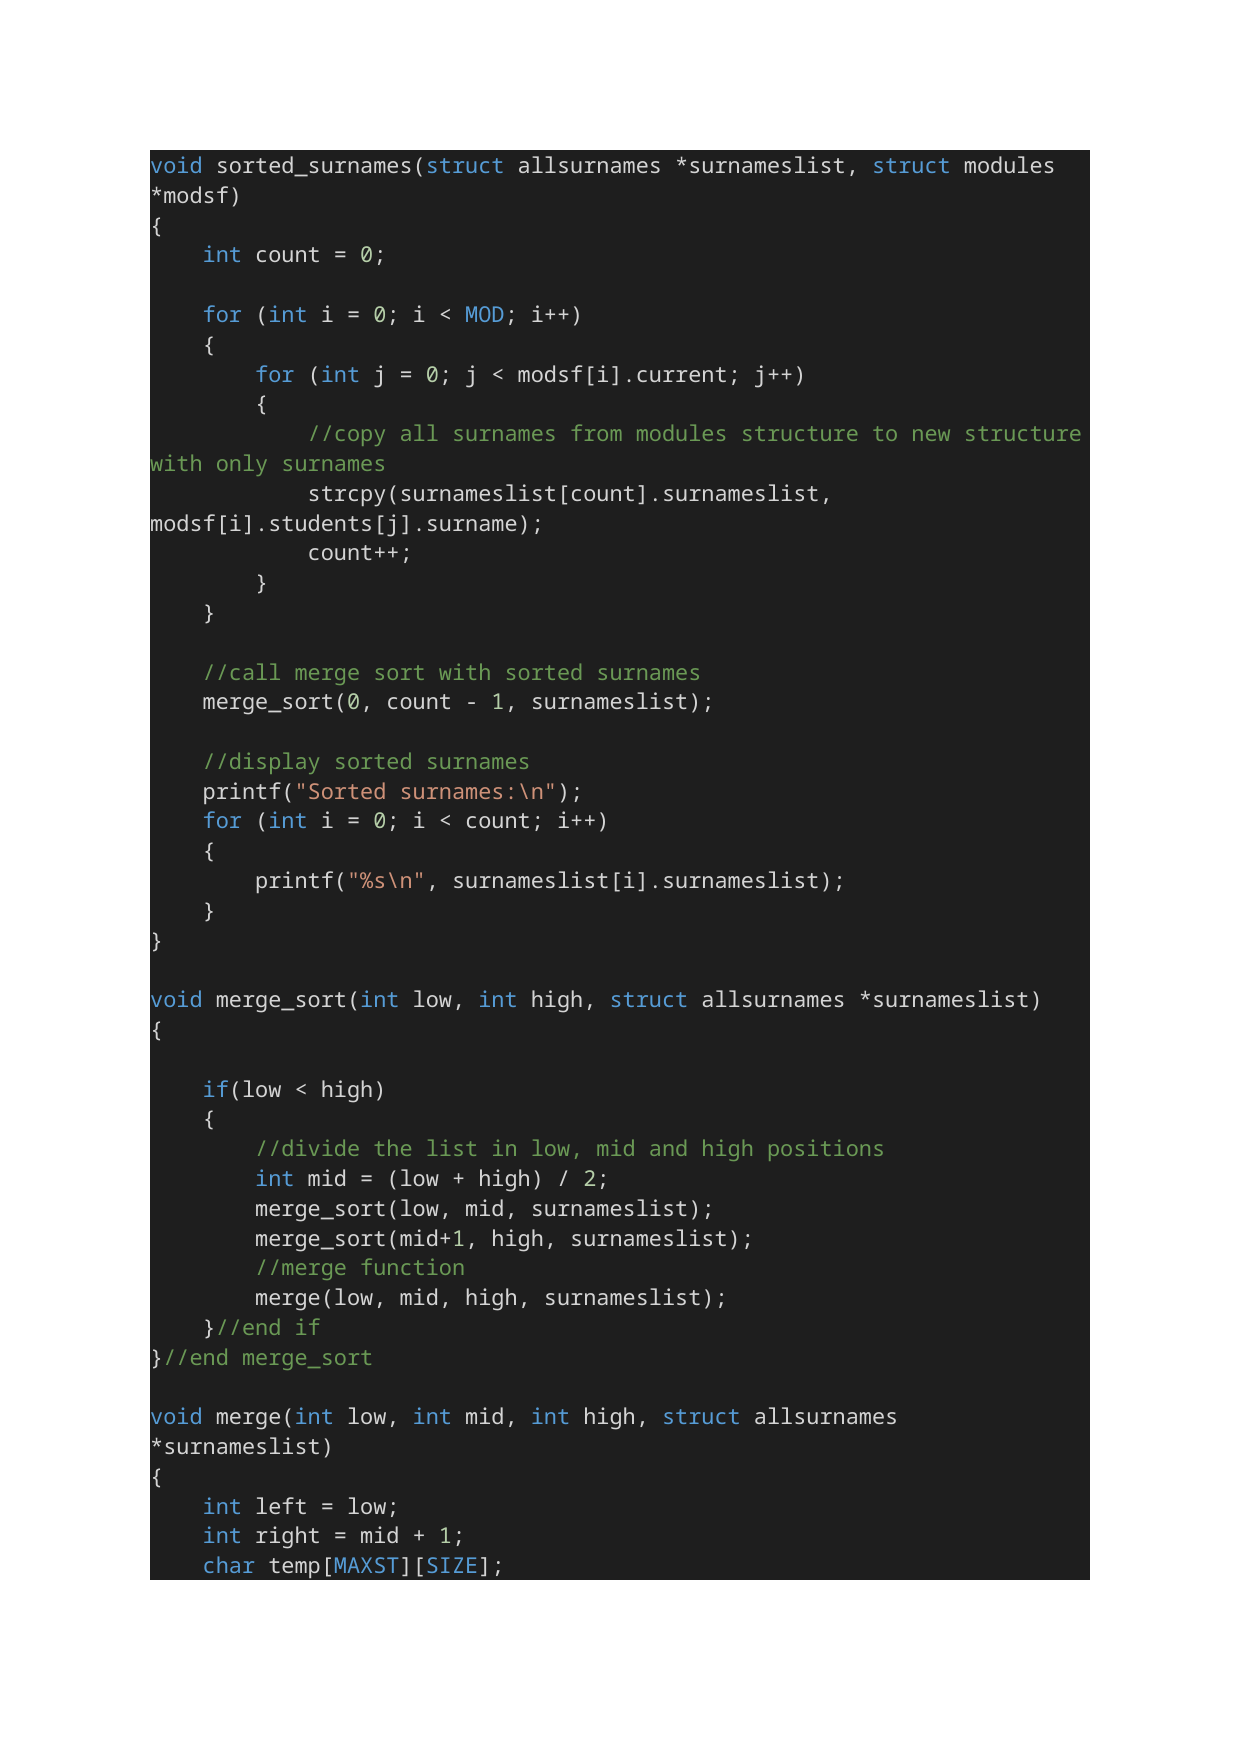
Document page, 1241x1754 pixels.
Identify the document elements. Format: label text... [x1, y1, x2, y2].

text void merge(int low, int mid, int high, struct allsurnames *surnameslist) [150, 1401, 1090, 1461]
text int mid = (low + high) / 2; [150, 1163, 1090, 1193]
text } [150, 597, 1090, 627]
text //call merge sort with sorted surnames [150, 656, 1090, 686]
text int left = low; [150, 1491, 1090, 1520]
text //merge function [150, 1252, 1090, 1282]
text merge_sort(mid+1, high, surnameslist); [150, 1222, 1090, 1252]
text //display sorted surnames [150, 746, 1090, 776]
text int right = mid + 1; [150, 1520, 1090, 1550]
text { [150, 1103, 1090, 1133]
text { [150, 1014, 1090, 1044]
text }//end merge_sort [150, 1342, 1090, 1371]
text } [150, 567, 1090, 597]
text for (int j = 0; j < modsf[i].current; j++) [150, 358, 1090, 388]
text //copy all surnames from modules structure to new structure with only surnames [150, 418, 1090, 478]
text for (int i = 0; i < count; i++) [150, 805, 1090, 835]
text //divide the list in low, mid and high positions [150, 1133, 1090, 1163]
text strcpy(surnameslist[count].surnameslist, modsf[i].students[j].surname); [150, 478, 1090, 537]
text void sorted_surnames(struct allsurnames *surnameslist, struct modules *modsf) [150, 150, 1090, 209]
text printf("Sorted surnames:\n"); [150, 776, 1090, 805]
text } [150, 924, 1090, 954]
text printf("%s\n", surnameslist[i].surnameslist); [150, 865, 1090, 895]
text for (int i = 0; i < MOD; i++) [150, 299, 1090, 329]
text merge(low, mid, high, surnameslist); [150, 1282, 1090, 1312]
text char temp[MAXST][SIZE]; [150, 1550, 1090, 1580]
text } [150, 895, 1090, 924]
text int count = 0; [150, 239, 1090, 269]
text void merge_sort(int low, int high, struct allsurnames *surnameslist) [150, 984, 1090, 1014]
text if(low < high) [150, 1073, 1090, 1103]
text { [150, 835, 1090, 865]
text merge_sort(0, count - 1, surnameslist); [150, 686, 1090, 716]
text { [150, 388, 1090, 418]
text }//end if [150, 1312, 1090, 1342]
text { [150, 209, 1090, 239]
text merge_sort(low, mid, surnameslist); [150, 1193, 1090, 1222]
text count++; [150, 537, 1090, 567]
text { [150, 329, 1090, 358]
text { [150, 1461, 1090, 1491]
